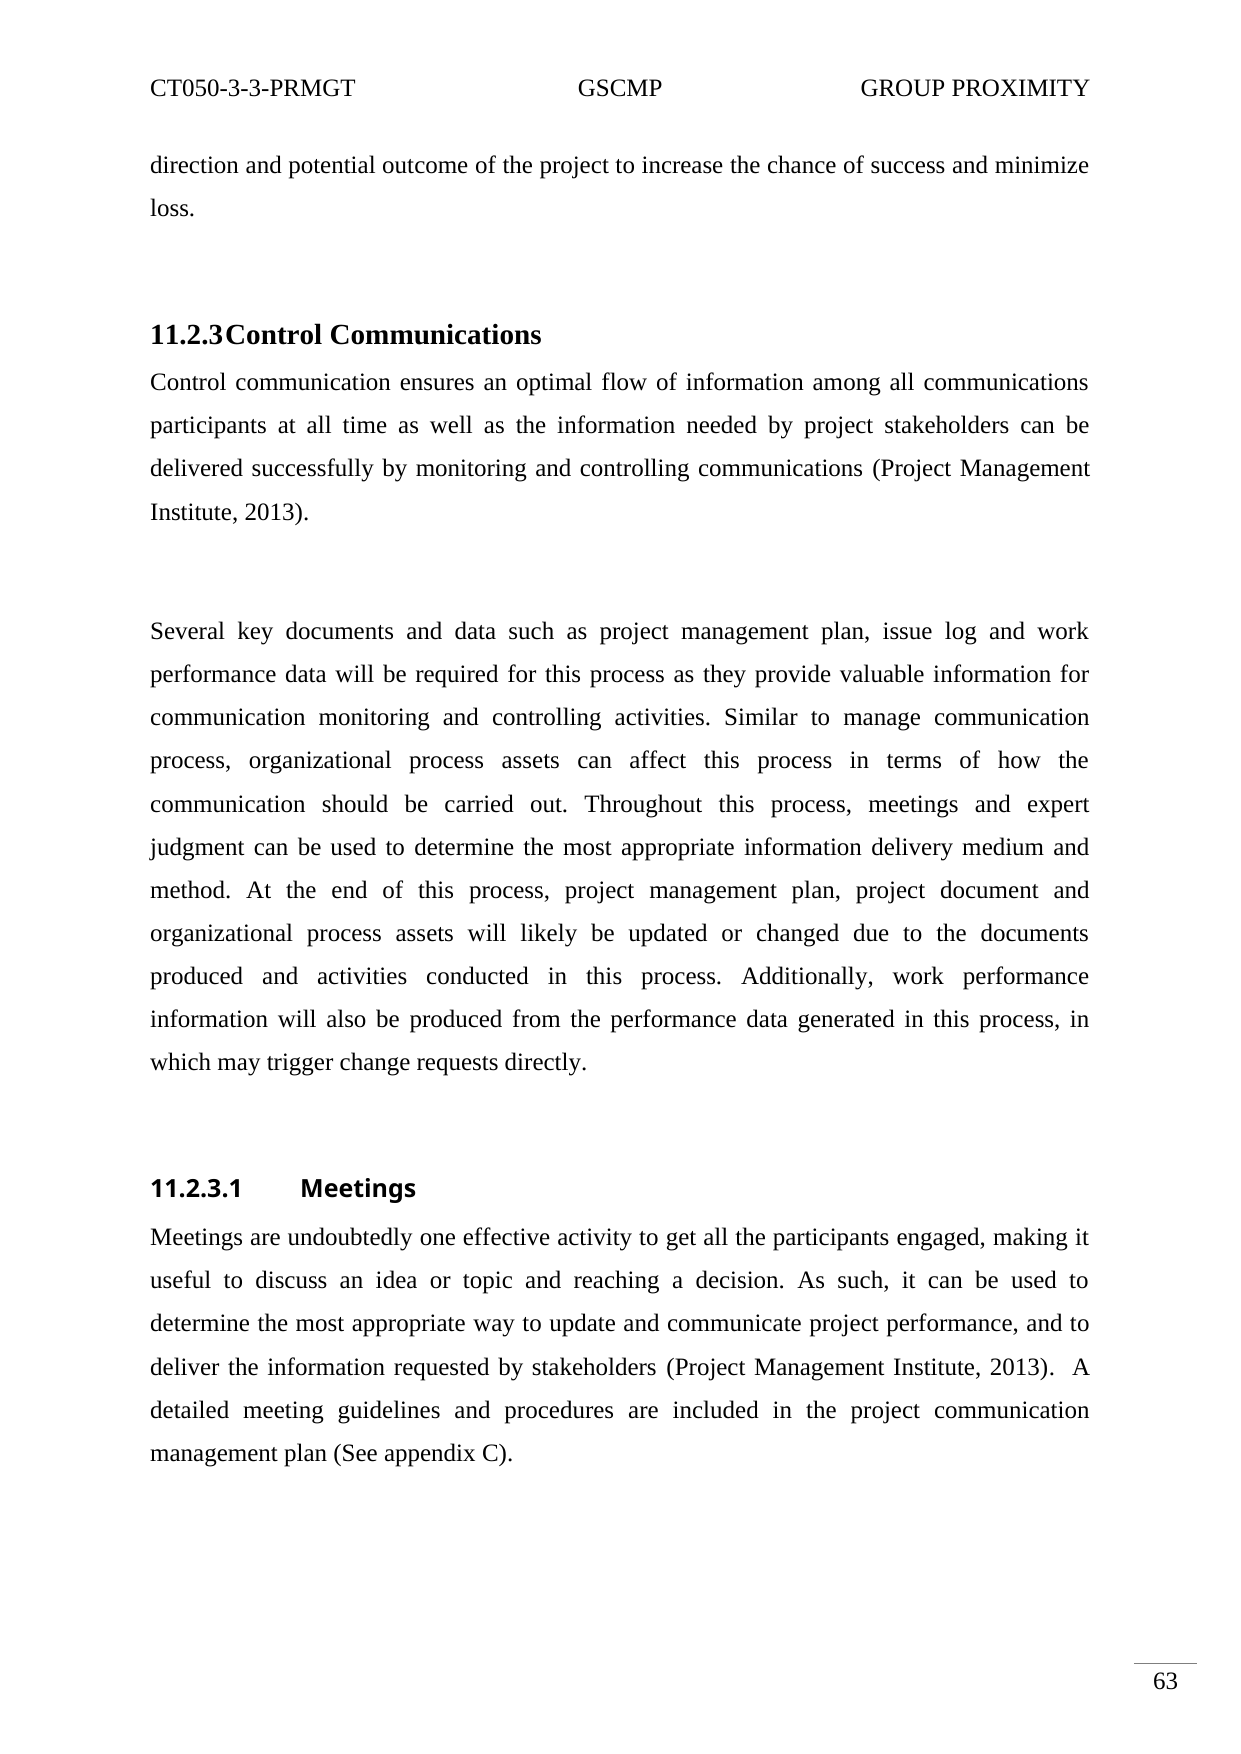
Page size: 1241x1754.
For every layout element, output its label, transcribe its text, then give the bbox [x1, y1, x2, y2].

subtitle Control Communications [150, 317, 1090, 350]
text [150, 150, 1090, 222]
subtitle Meetings [150, 1171, 1090, 1205]
text Meetings are undoubtedly one effective activity to get all the participants engaged, making it useful to discuss an idea or topic and reaching a decision. As such, it can be used to determine the most appropriate way to update and communicate project performance, and to deliver the information requested by stakeholders . A detailed meeting guidelines and procedures are included in the project communication management plan (See appendix C). [150, 1222, 1090, 1467]
text Control communication ensures an optimal flow of information among all communications participants at all time as well as the information needed by project stakeholders can be delivered successfully by monitoring and controlling communications . [150, 367, 1090, 525]
text Several key documents and data such as project management plan, issue log and work performance data will be required for this process as they provide valuable information for communication monitoring and controlling activities. Similar to manage communication process, organizational process assets can affect this process in terms of how the communication should be carried out. Throughout this process, meetings and expert judgment can be used to determine the most appropriate information delivery medium and method. At the end of this process, project management plan, project document and organizational process assets will likely be updated or changed due to the documents produced and activities conducted in this process. Additionally, work performance information will also be produced from the performance data generated in this process, in which may trigger change requests directly. [150, 616, 1090, 1076]
